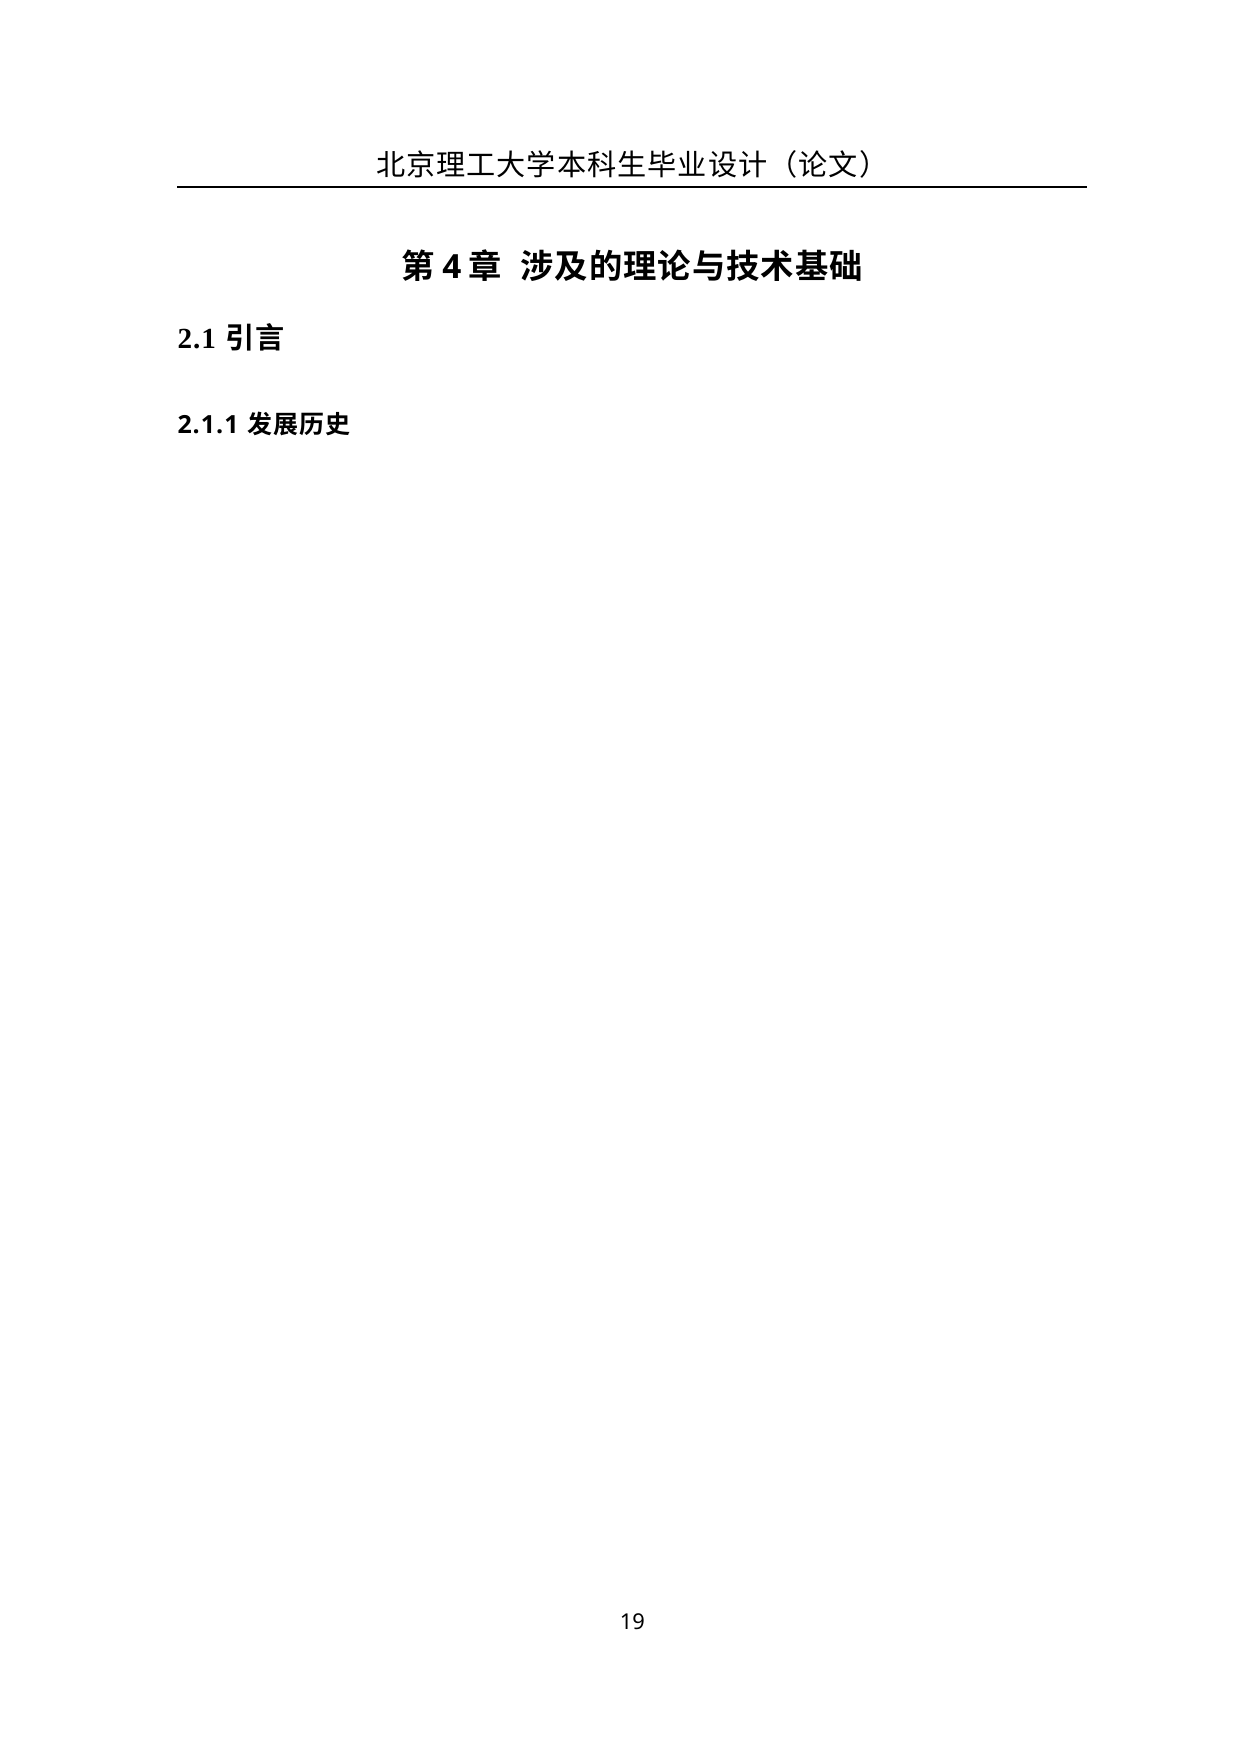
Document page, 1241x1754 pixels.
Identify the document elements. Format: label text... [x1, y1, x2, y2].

subtitle 2.1 引言 [177, 303, 1087, 368]
subtitle 2.1.1 发展历史 [177, 381, 1087, 447]
title 第4章 涉及的理论与技术基础 [177, 232, 1087, 297]
